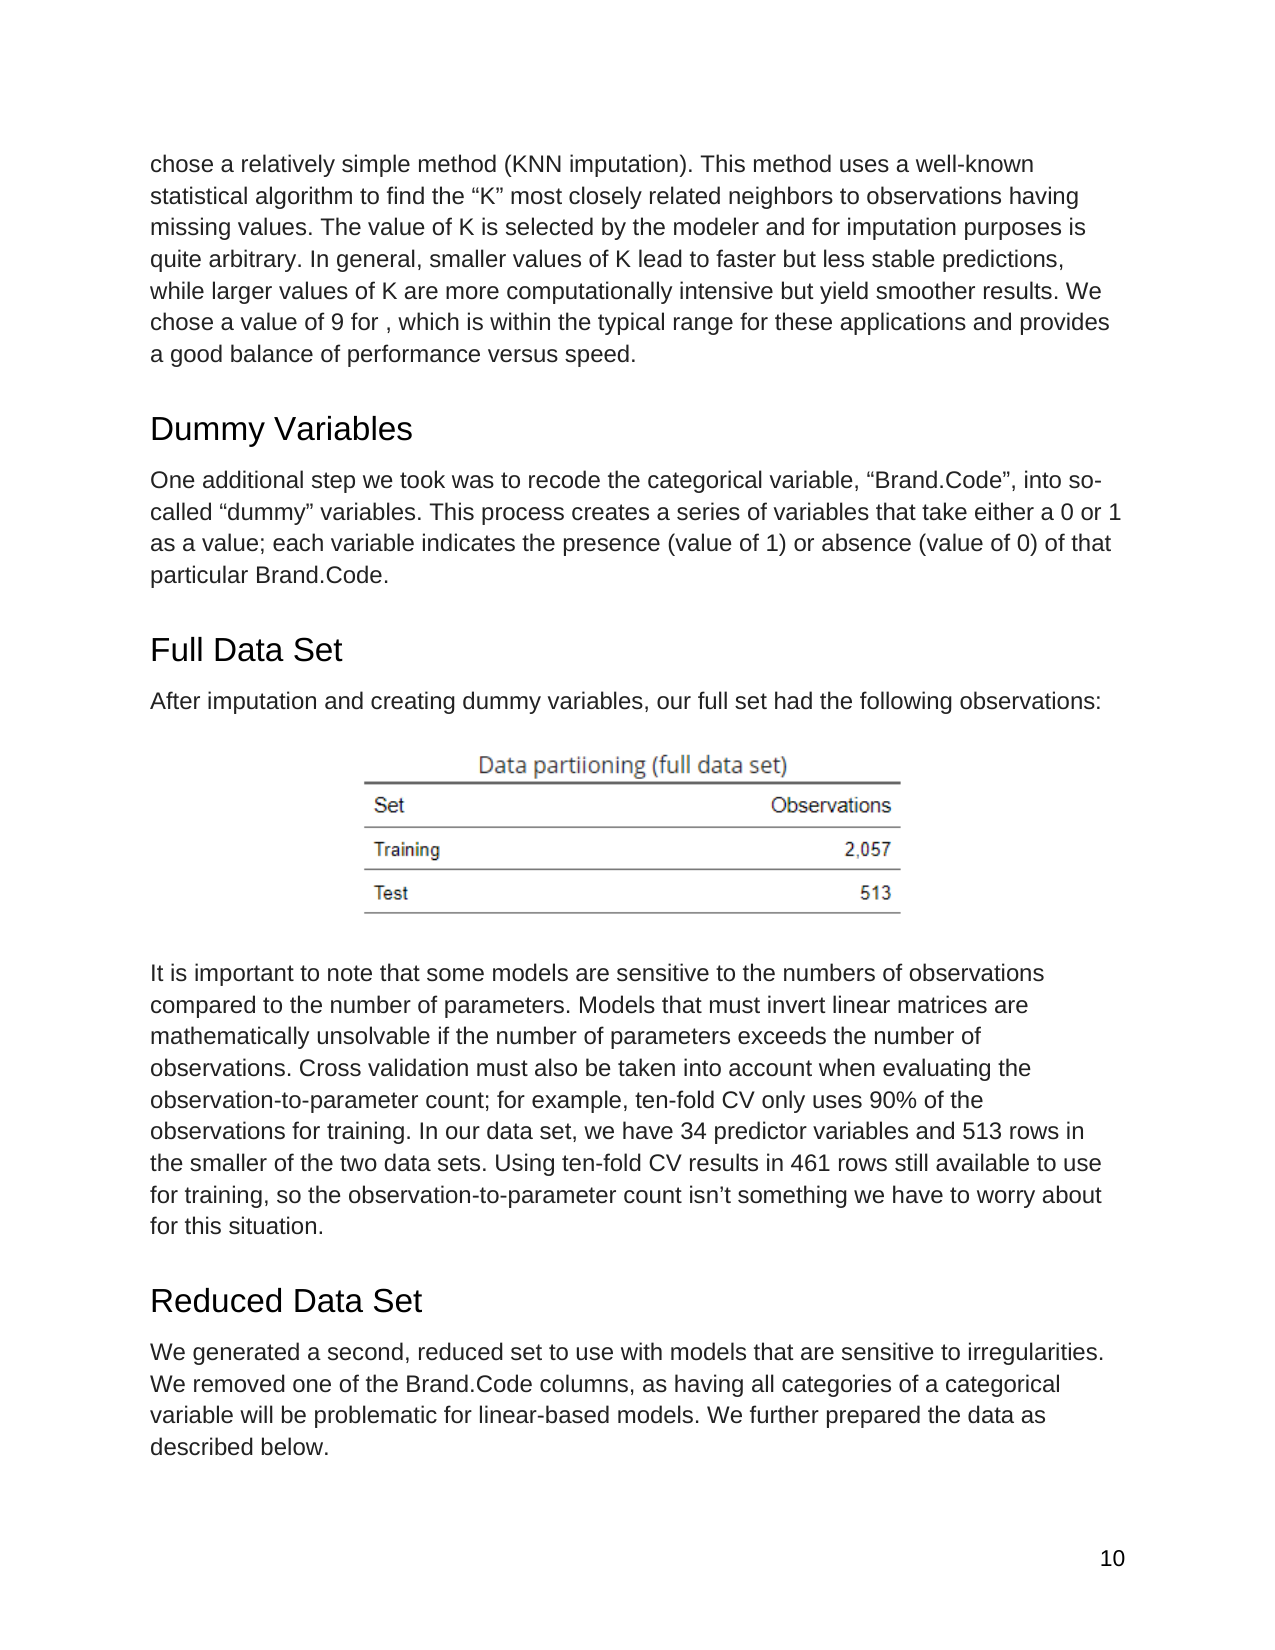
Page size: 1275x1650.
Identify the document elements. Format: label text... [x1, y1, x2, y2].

subtitle Full Data Set [150, 630, 1125, 668]
subtitle Reduced Data Set [150, 1281, 1125, 1320]
text After imputation and creating dummy variables, our full set had the following observations: [150, 687, 1125, 714]
text We generated a second, reduced set to use with models that are sensitive to irregularities. We removed one of the Brand.Code columns, as having all categories of a categorical variable will be problematic for linear-based models. We further prepared the data as described below. [150, 1338, 1125, 1461]
text One additional step we took was to recode the categorical variable, “Brand.Code”, into so-called “dummy” variables. This process creates a series of variables that take either a 0 or 1 as a value; each variable indicates the presence (value of 1) or absence (value of 0) of that particular Brand.Code. [150, 466, 1125, 588]
picture [342, 735, 933, 925]
subtitle Dummy Variables [150, 409, 1125, 448]
text It is important to note that some models are sensitive to the numbers of observations compared to the number of parameters. Models that must invert linear matrices are mathematically unsolvable if the number of parameters exceeds the number of observations. Cross validation must also be taken into account when evaluating the observation-to-parameter count; for example, ten-fold CV only uses 90% of the observations for training. In our data set, we have 34 predictor variables and 513 rows in the smaller of the two data sets. Using ten-fold CV results in 461 rows still available to use for training, so the observation-to-parameter count isn’t something we have to worry about for this situation. [150, 959, 1125, 1240]
